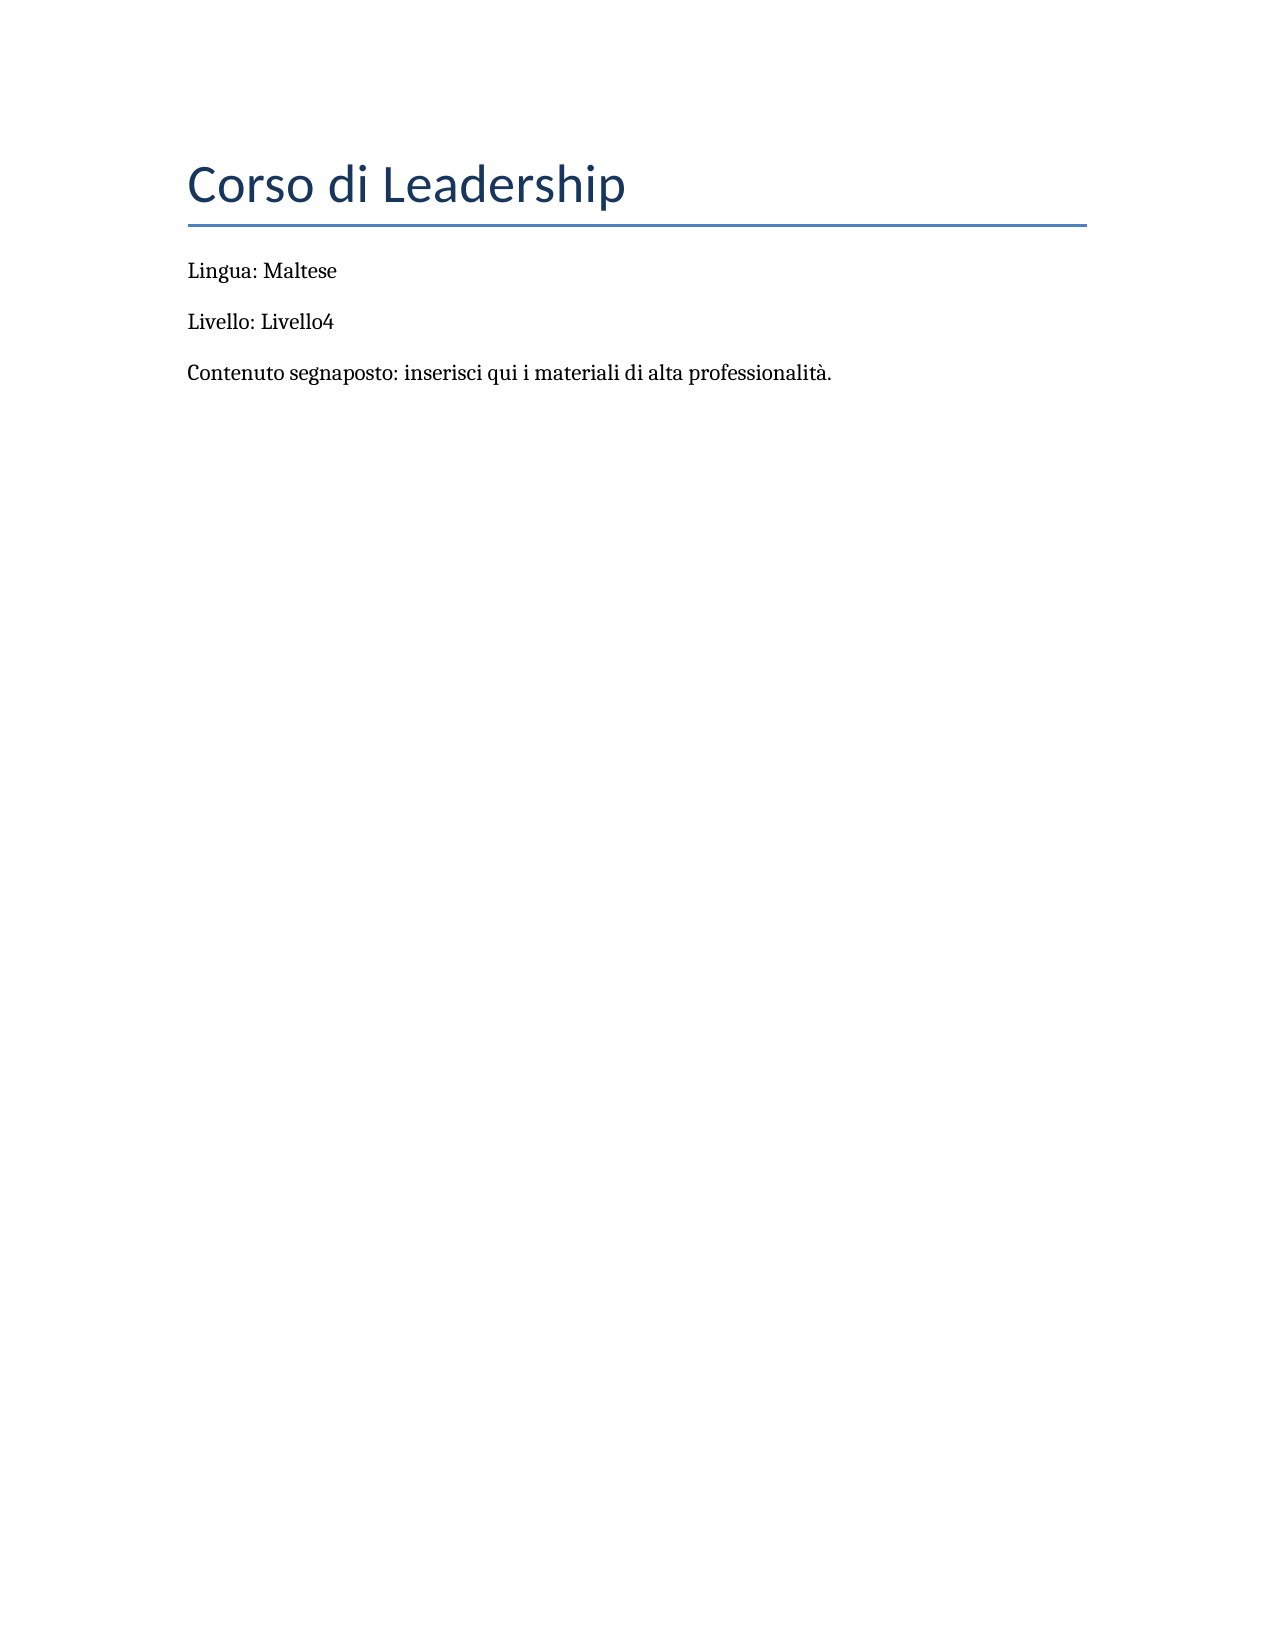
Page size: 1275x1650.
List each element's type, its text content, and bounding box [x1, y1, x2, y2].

text Livello: Livello4 [187, 309, 1087, 335]
title Corso di Leadership [187, 150, 1087, 227]
text Contenuto segnaposto: inserisci qui i materiali di alta professionalità. [187, 360, 1087, 386]
text Lingua: Maltese [187, 258, 1087, 284]
